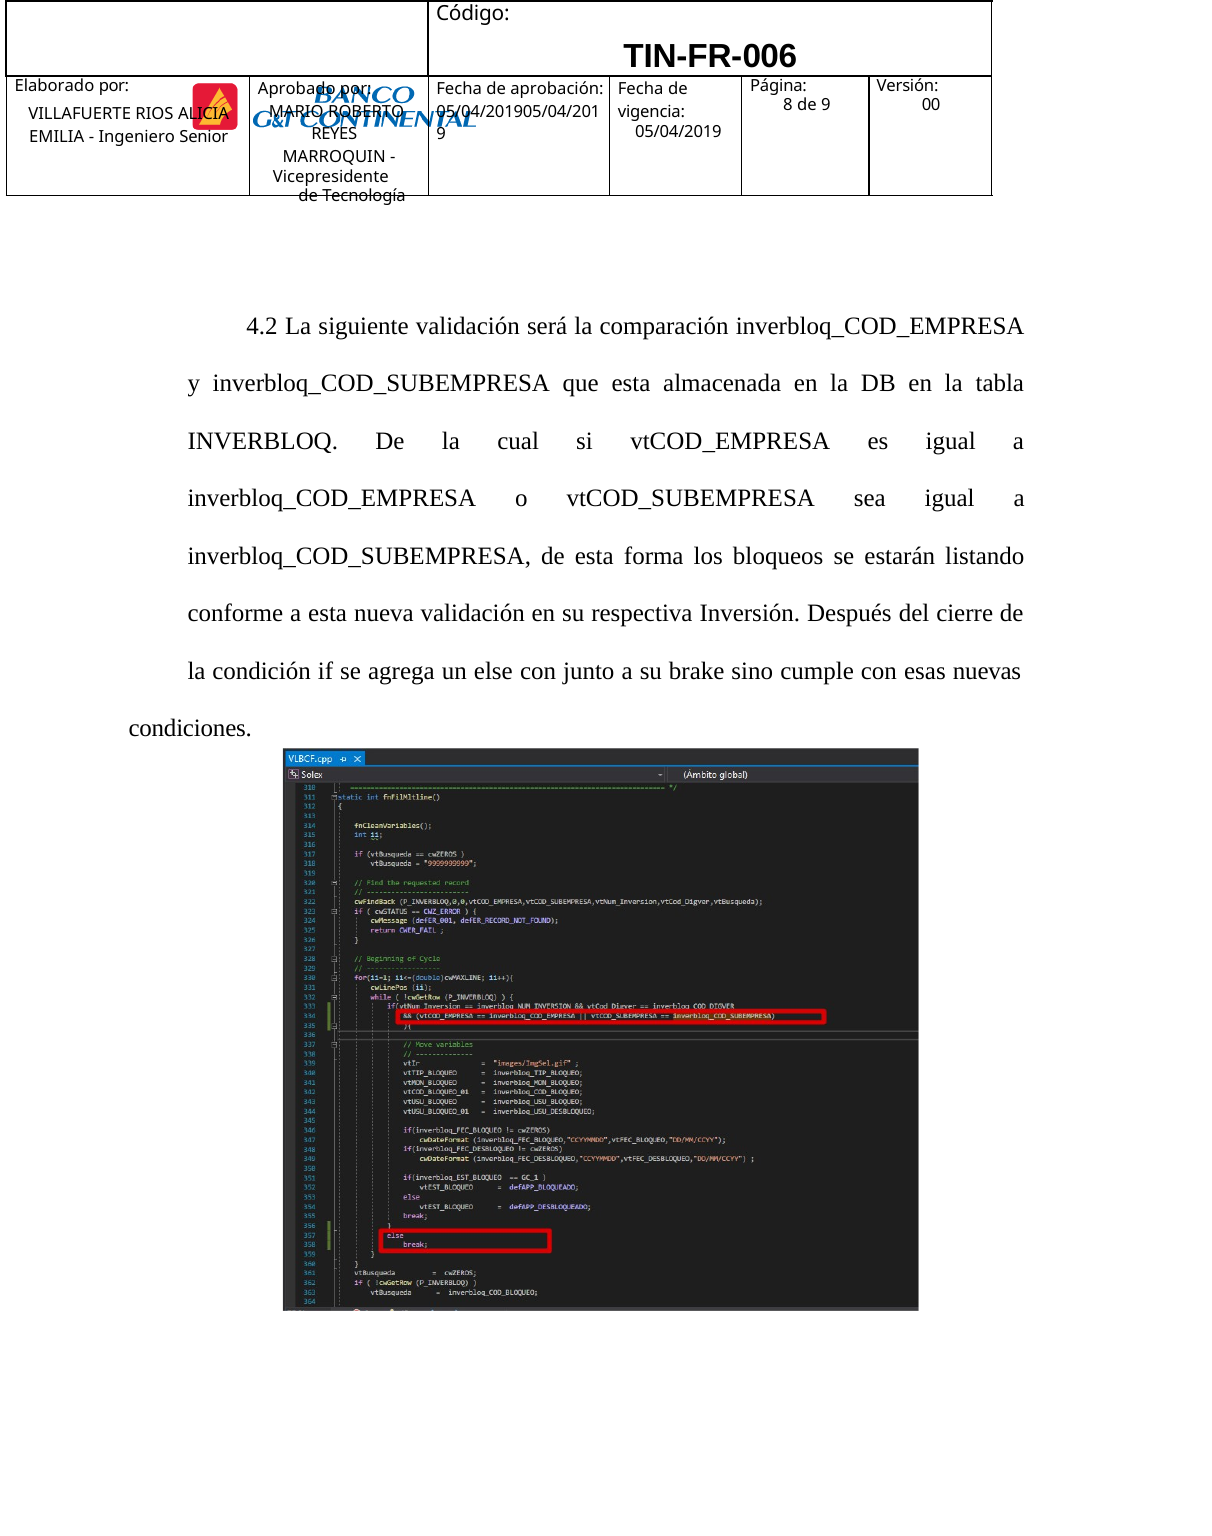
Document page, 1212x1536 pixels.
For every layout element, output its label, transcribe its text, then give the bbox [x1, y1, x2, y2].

text condiciones. [128, 713, 1123, 742]
picture [250, 83, 428, 130]
list La siguiente validación será la comparación inverbloq_COD_EMPRESA y inverbloq_COD_SUBEMPRESA que esta almacenada en la DB en la tabla INVERBLOQ. De la cual si vtCOD_EMPRESA es igual a inverbloq_COD_EMPRESA o vtCOD_SUBEMPRESA sea igual a inverbloq_COD_SUBEMPRESA, de esta forma los bloqueos se estarán listando conforme a esta nueva validación en su respectiva Inversión. Después del cierre de la condición if se agrega un else con junto a su brake sino cumple con esas nuevas [187, 311, 1025, 684]
picture [429, 83, 476, 130]
picture [282, 748, 919, 1311]
picture [192, 83, 249, 130]
